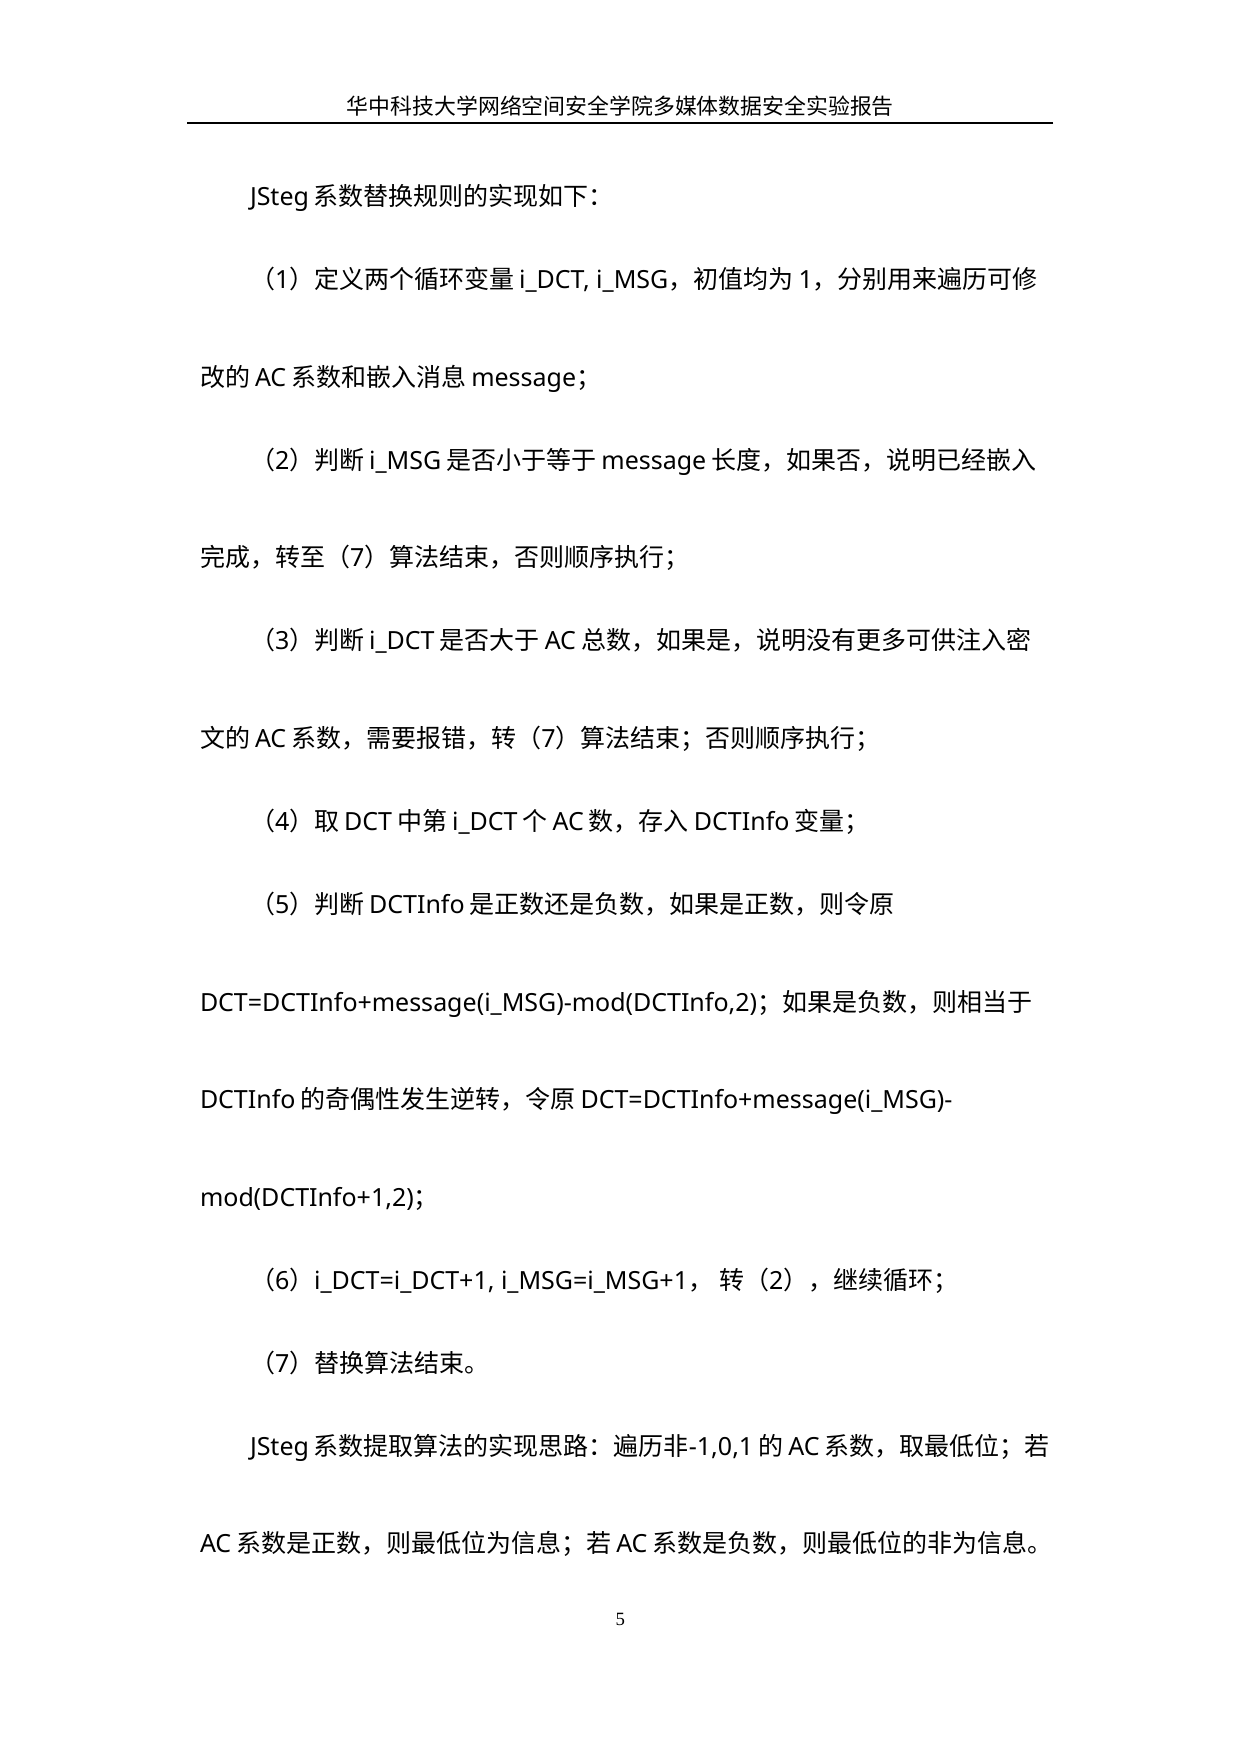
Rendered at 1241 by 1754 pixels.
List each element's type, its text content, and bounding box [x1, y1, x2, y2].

text （7）替换算法结束。 [200, 1329, 1053, 1394]
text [200, 1412, 1053, 1574]
text （2）判断i_MSG是否小于等于message长度，如果否，说明已经嵌入完成，转至（7）算法结束，否则顺序执行； [200, 426, 1053, 588]
text JSteg系数替换规则的实现如下： [200, 162, 1053, 227]
text （6）i_DCT=i_DCT+1, i_MSG=i_MSG+1， 转（2），继续循环； [200, 1246, 1053, 1311]
text （5）判断DCTInfo是正数还是负数，如果是正数，则令原DCT=DCTInfo+message(i_MSG)-mod(DCTInfo,2)；如果是负数，则相当于DCTInfo的奇偶性发生逆转，令原DCT=DCTInfo+message(i_MSG)-mod(DCTInfo+1,2)； [200, 870, 1053, 1228]
text （4）取DCT中第i_DCT个AC数，存入DCTInfo变量； [200, 787, 1053, 852]
text （3）判断i_DCT是否大于AC总数，如果是，说明没有更多可供注入密文的AC系数，需要报错，转（7）算法结束；否则顺序执行； [200, 606, 1053, 769]
text （1）定义两个循环变量i_DCT, i_MSG，初值均为1，分别用来遍历可修改的AC系数和嵌入消息message； [200, 245, 1053, 408]
